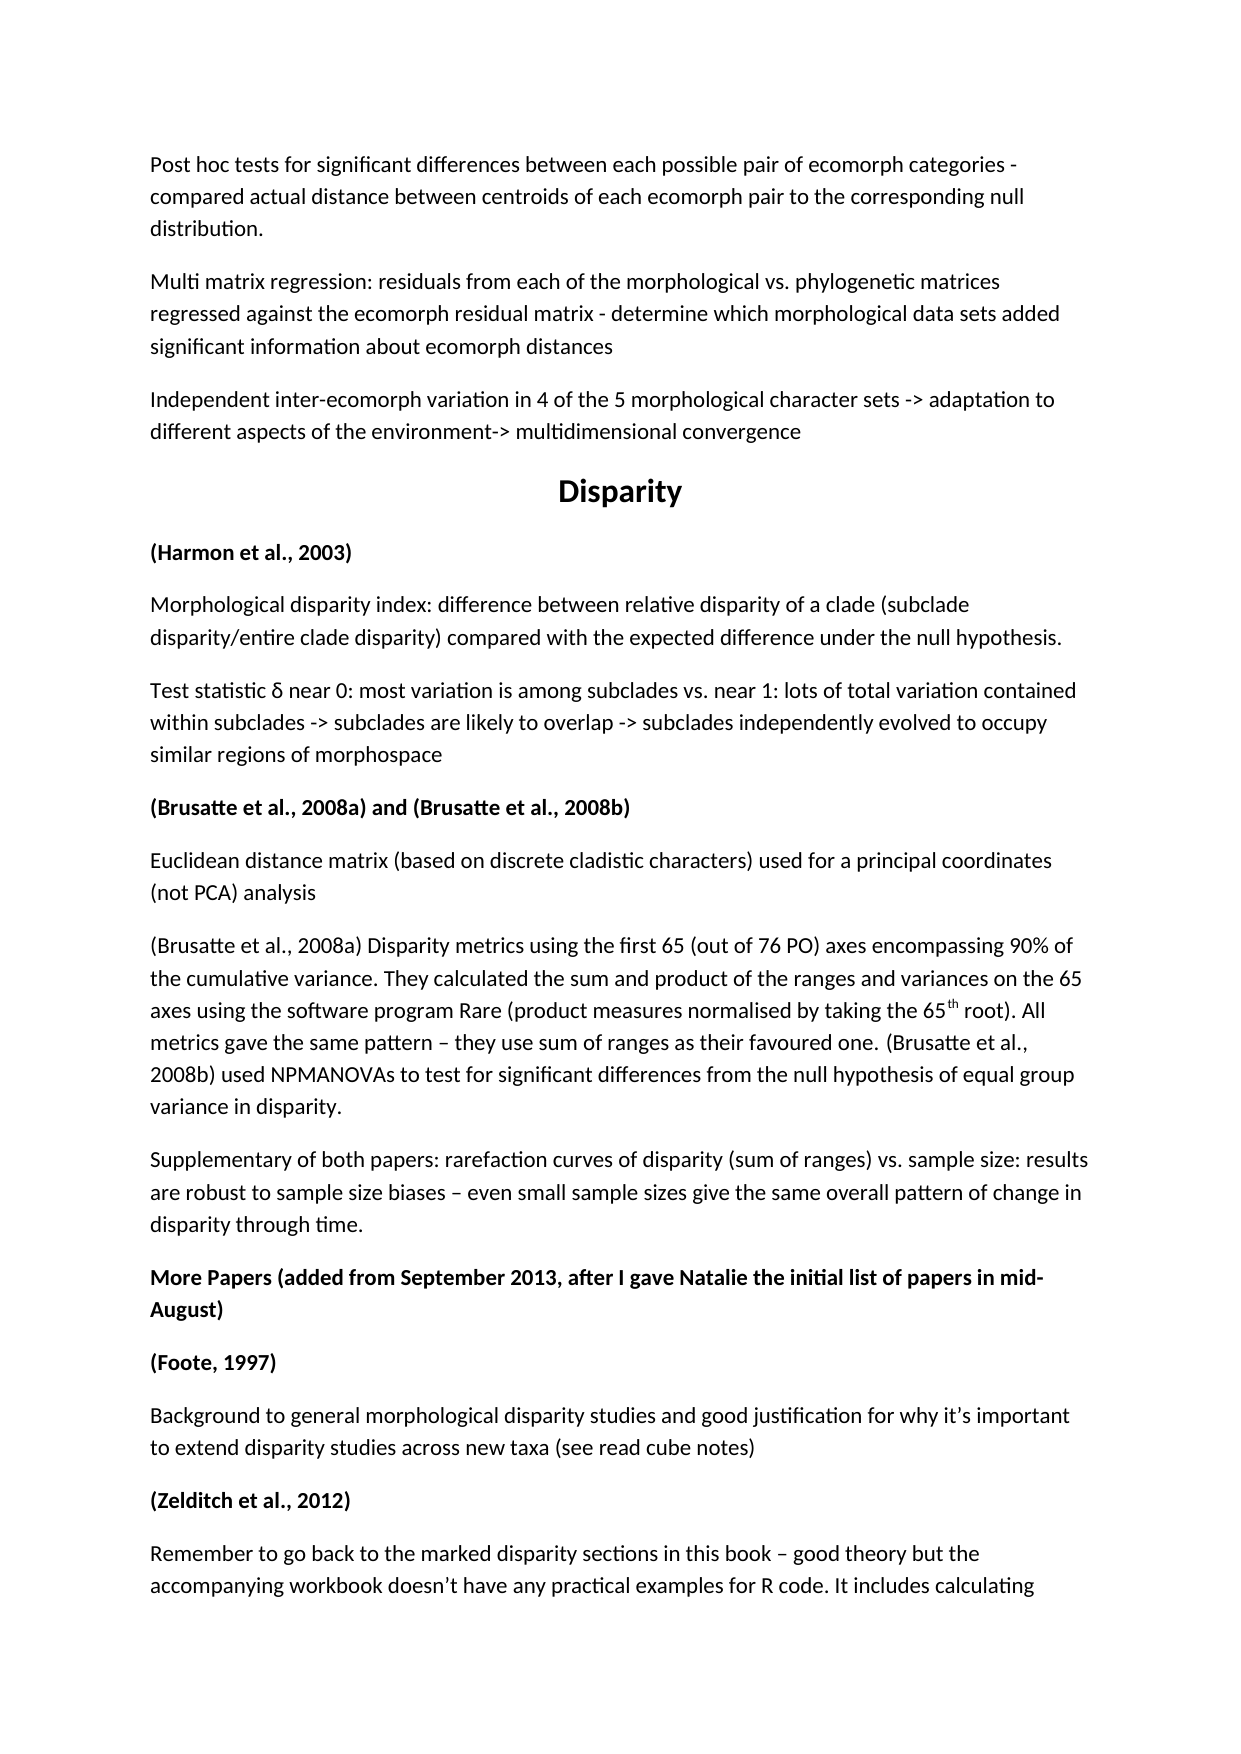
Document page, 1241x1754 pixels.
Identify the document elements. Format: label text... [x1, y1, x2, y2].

text Background to general morphological disparity studies and good justification for why it’s important to extend disparity studies across new taxa (see read cube notes) [150, 1401, 1090, 1461]
text More Papers (added from September 2013, after I gave Natalie the initial list of papers in mid-August) [150, 1263, 1090, 1323]
text Supplementary of both papers: rarefaction curves of disparity (sum of ranges) vs. sample size: results are robust to sample size biases – even small sample sizes give the same overall pattern of change in disparity through time. [150, 1145, 1090, 1238]
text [150, 1539, 1090, 1599]
text Test statistic δ near 0: most variation is among subclades vs. near 1: lots of total variation contained within subclades -> subclades are likely to overlap -> subclades independently evolved to occupy similar regions of morphospace [150, 676, 1090, 768]
text Euclidean distance matrix (based on discrete cladistic characters) used for a principal coordinates (not PCA) analysis [150, 846, 1090, 906]
text Post hoc tests for significant differences between each possible pair of ecomorph categories -compared actual distance between centroids of each ecomorph pair to the corresponding null distribution. [150, 150, 1090, 242]
text (Zelditch et al., 2012) [150, 1486, 1090, 1514]
text (Foote, 1997) [150, 1348, 1090, 1376]
text (Brusatte et al., 2008a) Disparity metrics using the first 65 (out of 76 PO) axes encompassing 90% of the cumulative variance. They calculated the sum and product of the ranges and variances on the 65 axes using the software program Rare (product measures normalised by taking the 65th root). All metrics gave the same pattern – they use sum of ranges as their favoured one. (Brusatte et al., 2008b) used NPMANOVAs to test for significant differences from the null hypothesis of equal group variance in disparity. [150, 931, 1090, 1120]
text Morphological disparity index: difference between relative disparity of a clade (subclade disparity/entire clade disparity) compared with the expected difference under the null hypothesis. [150, 591, 1090, 651]
text (Harmon et al., 2003) [150, 538, 1090, 566]
text (Brusatte et al., 2008a) and (Brusatte et al., 2008b) [150, 793, 1090, 821]
text Multi matrix regression: residuals from each of the morphological vs. phylogenetic matrices regressed against the ecomorph residual matrix - determine which morphological data sets added significant information about ecomorph distances [150, 267, 1090, 360]
text Independent inter-ecomorph variation in 4 of the 5 morphological character sets -> adaptation to different aspects of the environment-> multidimensional convergence [150, 385, 1090, 445]
text Disparity [150, 470, 1090, 511]
